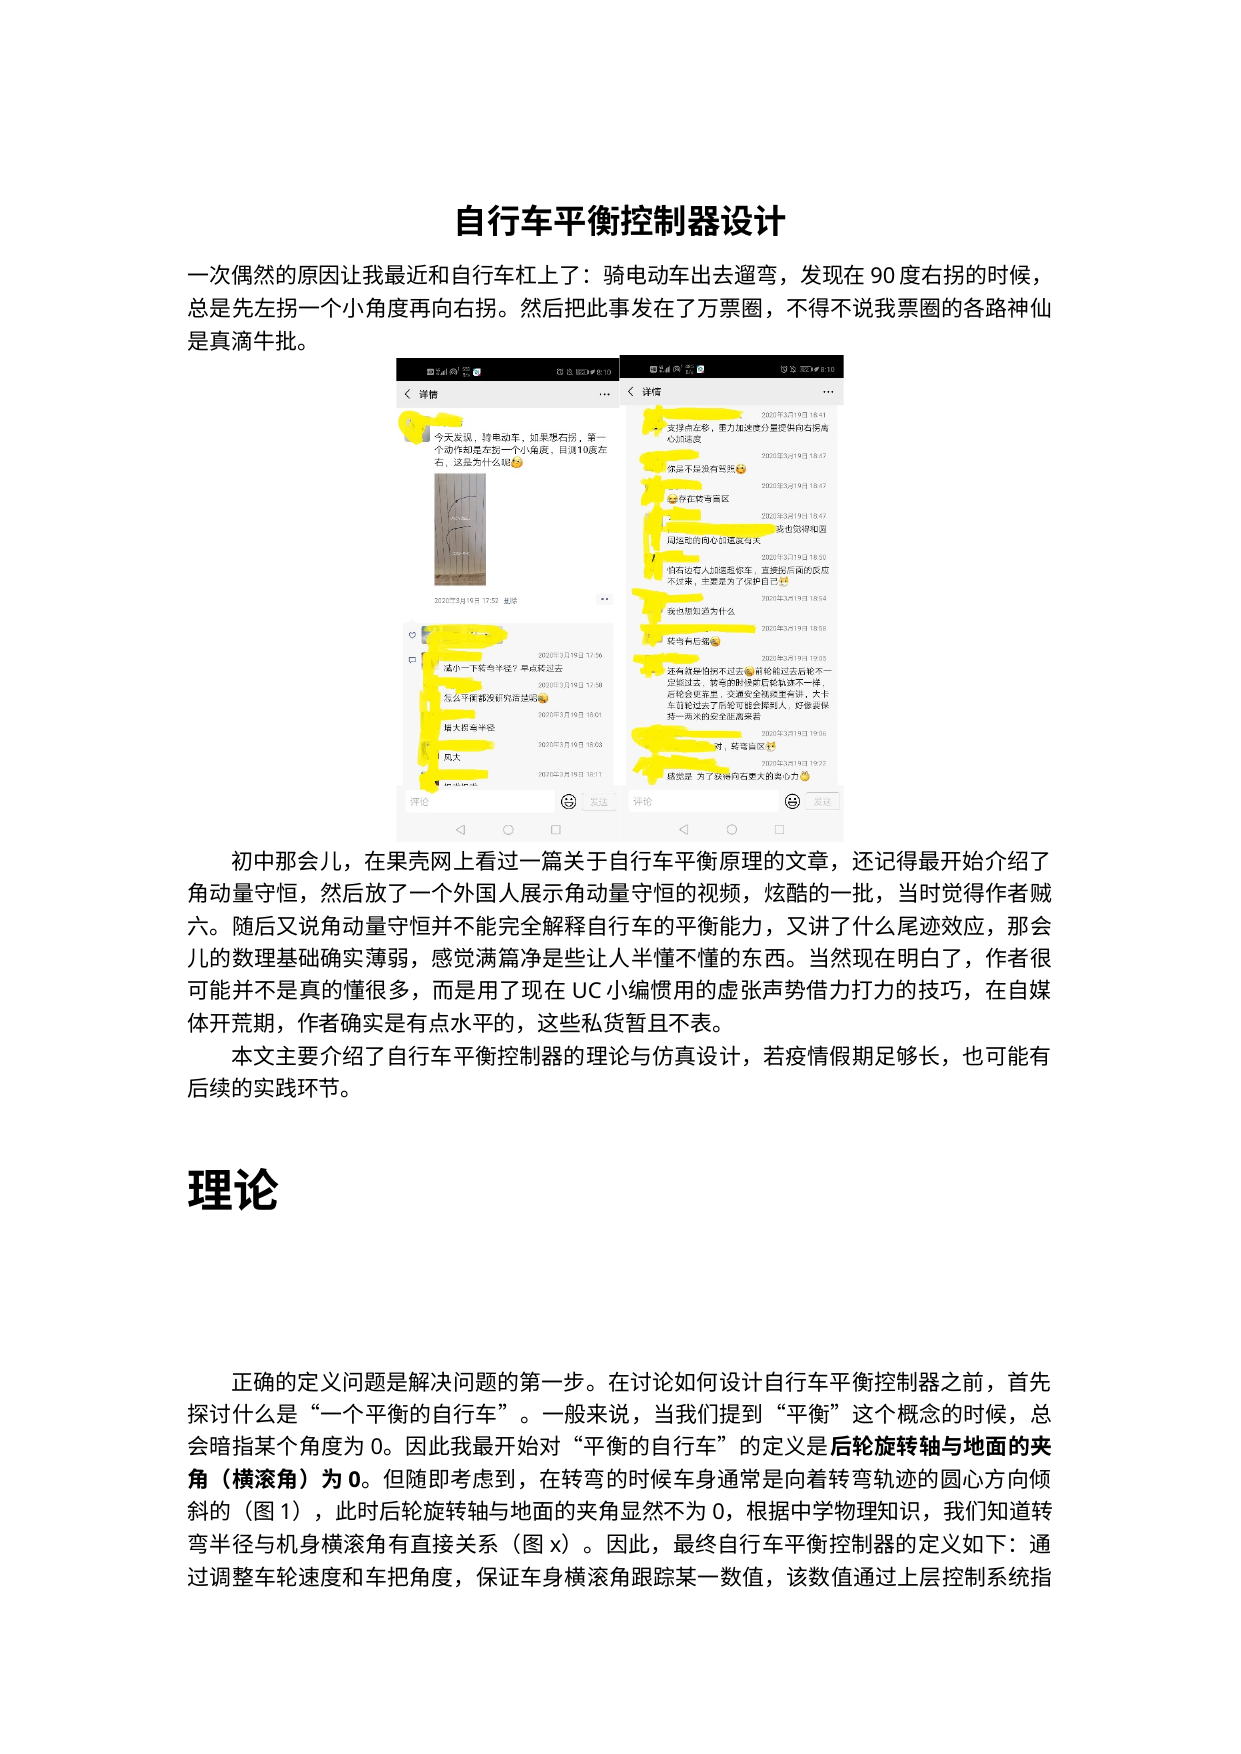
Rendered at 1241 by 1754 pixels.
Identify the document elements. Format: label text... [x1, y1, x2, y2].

subtitle 理论 [187, 1139, 1053, 1236]
picture [396, 355, 844, 842]
text 本文主要介绍了自行车平衡控制器的理论与仿真设计，若疫情假期足够长，也可能有后续的实践环节。 [187, 1038, 1053, 1103]
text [187, 1364, 1053, 1592]
text 一次偶然的原因让我最近和自行车杠上了：骑电动车出去遛弯，发现在90度右拐的时候，总是先左拐一个小角度再向右拐。然后把此事发在了万票圈，不得不说我票圈的各路神仙是真滴牛批。 [187, 258, 1053, 356]
text 初中那会儿，在果壳网上看过一篇关于自行车平衡原理的文章，还记得最开始介绍了角动量守恒，然后放了一个外国人展示角动量守恒的视频，炫酷的一批，当时觉得作者贼六。随后又说角动量守恒并不能完全解释自行车的平衡能力，又讲了什么尾迹效应，那会儿的数理基础确实薄弱，感觉满篇净是些让人半懂不懂的东西。当然现在明白了，作者很可能并不是真的懂很多，而是用了现在UC小编惯用的虚张声势借力打力的技巧，在自媒体开荒期，作者确实是有点水平的，这些私货暂且不表。 [187, 843, 1053, 1038]
title 自行车平衡控制器设计 [187, 187, 1053, 252]
